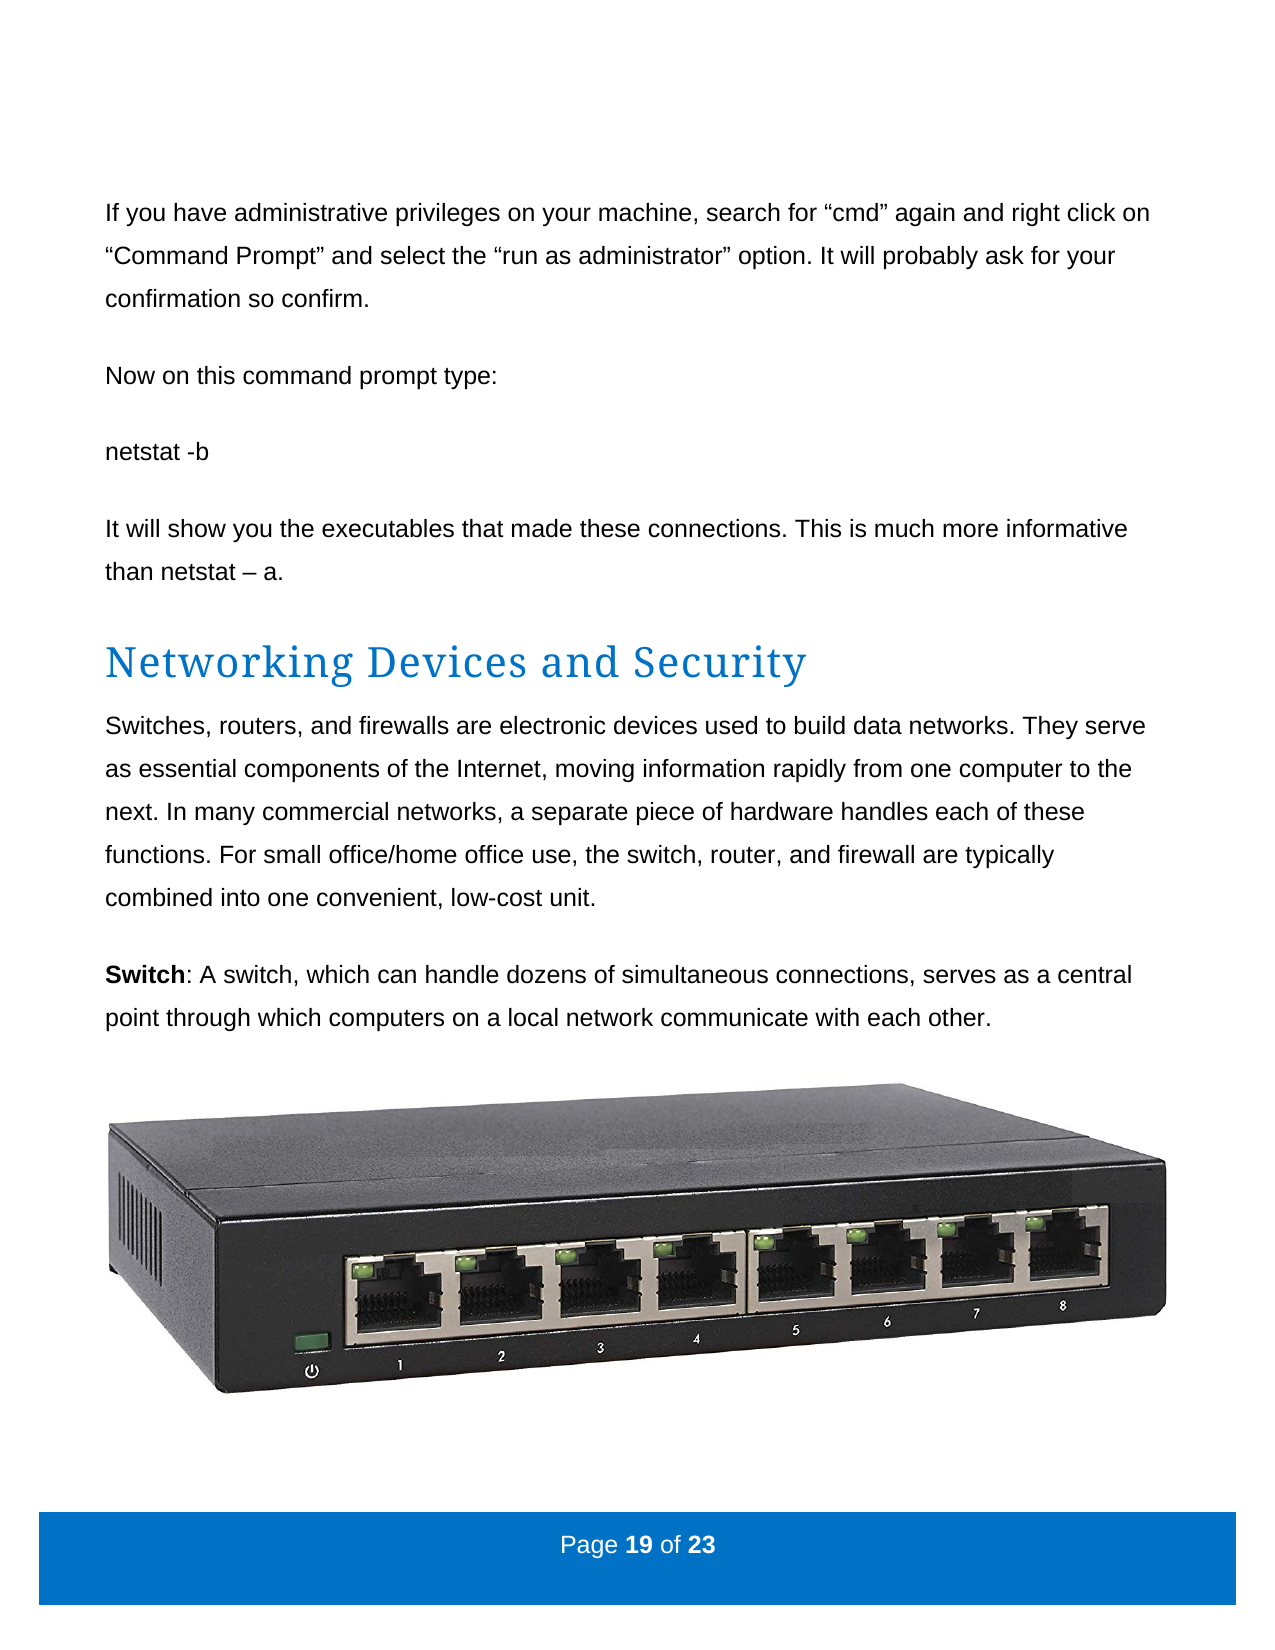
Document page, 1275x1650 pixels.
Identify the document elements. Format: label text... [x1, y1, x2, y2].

text Switches, routers, and firewalls are electronic devices used to build data networks. They serve as essential components of the Internet, moving information rapidly from one computer to the next. In many commercial networks, a separate piece of hardware handles each of these functions. For small office/home office use, the switch, router, and firewall are typically combined into one convenient, low-cost unit. [105, 711, 1170, 912]
picture [105, 1079, 1169, 1395]
text If you have administrative privileges on your machine, search for “cmd” again and right click on “Command Prompt” and select the “run as administrator” option. It will probably ask for your confirmation so confirm. [105, 198, 1170, 313]
subtitle Networking Devices and Security [105, 633, 1170, 690]
text Now on this command prompt type: [105, 361, 1170, 389]
text It will show you the executables that made these connections. This is much more informative than netstat – a. [105, 514, 1170, 586]
text netstat -b [105, 437, 1170, 466]
text Switch: A switch, which can handle dozens of simultaneous connections, serves as a central point through which computers on a local network communicate with each other. [105, 960, 1170, 1032]
